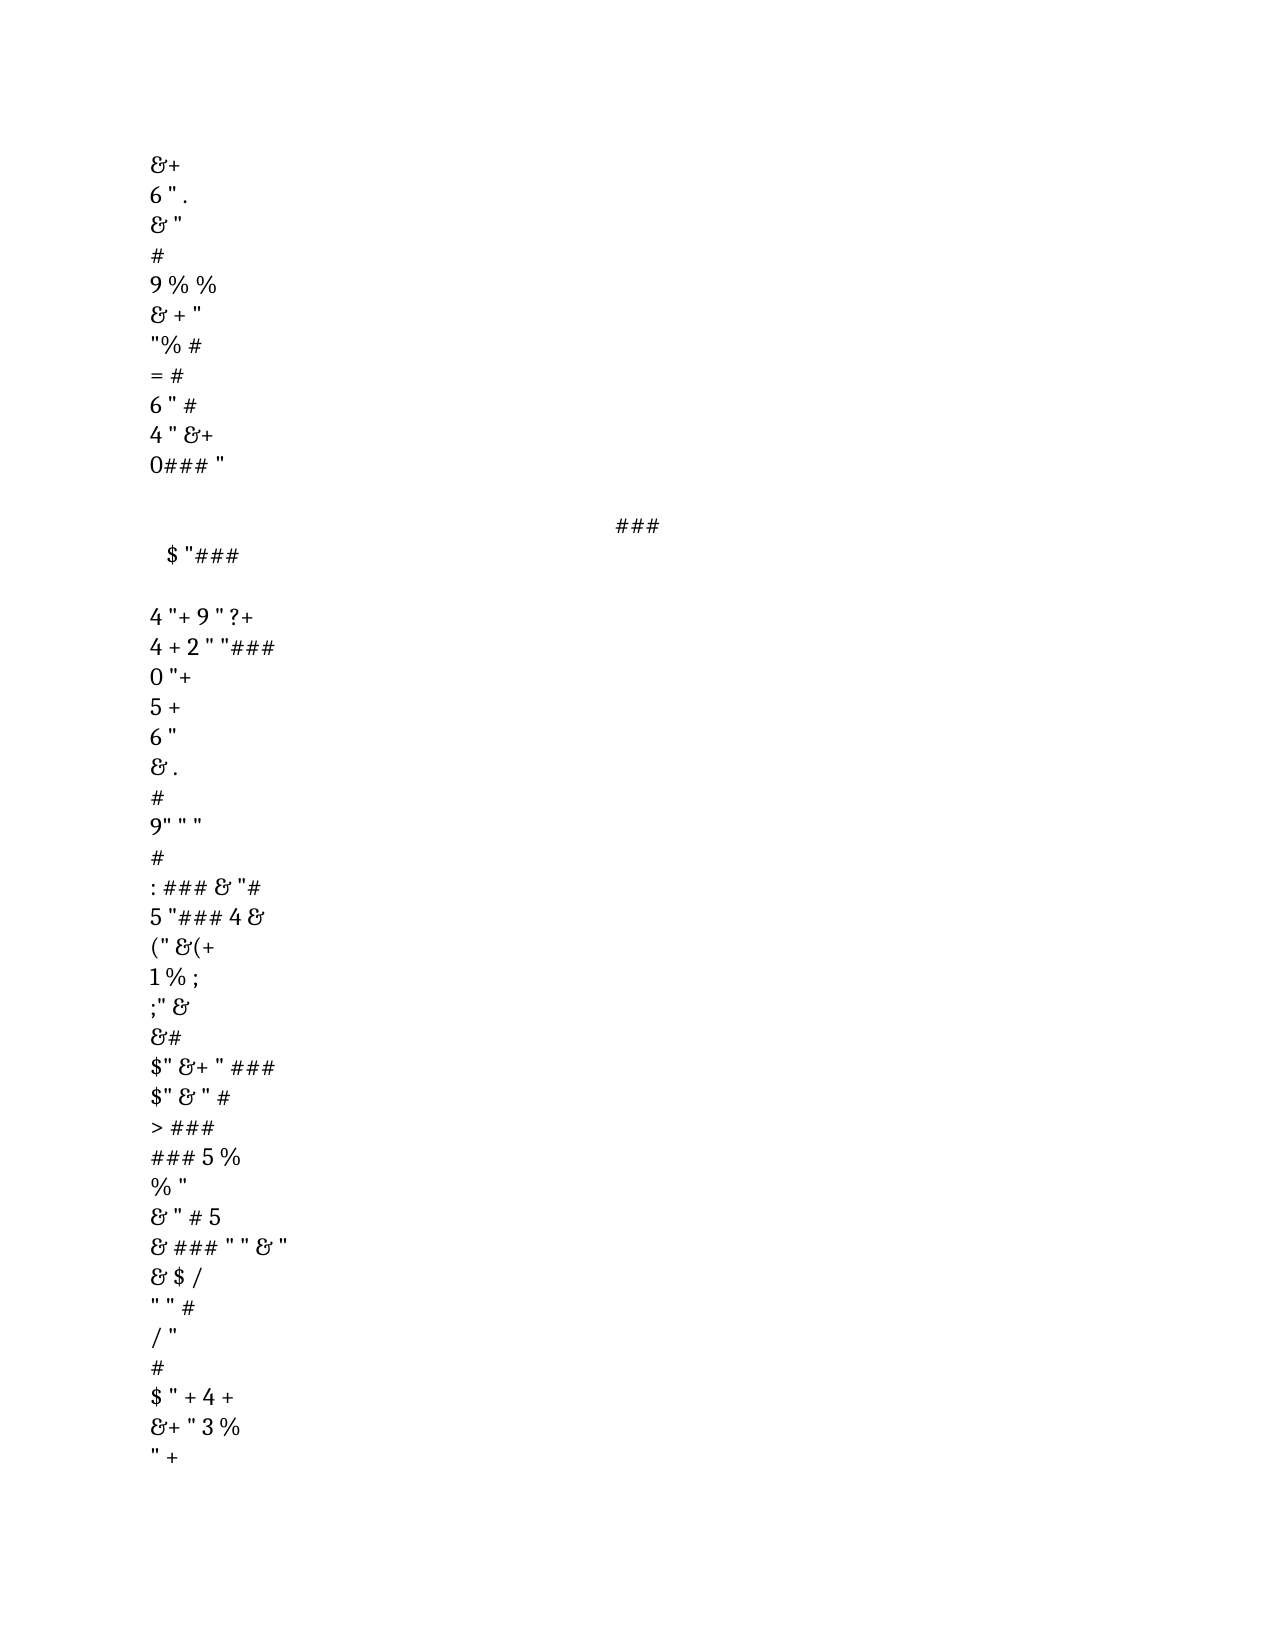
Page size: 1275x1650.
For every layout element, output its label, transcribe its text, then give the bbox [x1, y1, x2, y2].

text &+ [150, 150, 1125, 180]
text "% # [150, 330, 1125, 360]
text &# [150, 1021, 1125, 1051]
text # [150, 841, 1125, 871]
text : ### & "# [150, 871, 1125, 901]
text % " [150, 1171, 1125, 1201]
text 6 " # [150, 390, 1125, 420]
text 6 " . [150, 180, 1125, 210]
text & . [150, 751, 1125, 781]
text 6 " [150, 721, 1125, 751]
text & " [150, 210, 1125, 240]
text " " # [150, 1291, 1125, 1321]
text 5 + [150, 691, 1125, 721]
text 0 "+ [150, 661, 1125, 691]
text 4 " &+ [150, 420, 1125, 450]
text 1 % ; [150, 961, 1125, 991]
text (" &(+ [150, 931, 1125, 961]
text $ "### [160, 540, 1114, 570]
text / " [150, 1321, 1125, 1351]
text # [150, 1351, 1125, 1381]
text 5 "### 4 & [150, 901, 1125, 931]
text ### [150, 510, 1125, 540]
text 4 + 2 " "### [150, 631, 1125, 661]
text &+ " 3 % [150, 1411, 1125, 1441]
text ;" & [150, 991, 1125, 1021]
text 0### " [150, 450, 1125, 480]
text = # [150, 360, 1125, 390]
text # [150, 781, 1125, 811]
text & ### " " & " [150, 1231, 1125, 1261]
text > ### [150, 1111, 1125, 1141]
text & + " [150, 300, 1125, 330]
text $ " + 4 + [150, 1381, 1125, 1411]
text 9" " " [150, 811, 1125, 841]
text & $ / [150, 1261, 1125, 1291]
text 9 % % [150, 270, 1125, 300]
text ### 5 % [150, 1141, 1125, 1171]
text " + [150, 1441, 1125, 1471]
text & " # 5 [150, 1201, 1125, 1231]
text 4 "+ 9 " ?+ [150, 601, 1125, 631]
text $" & " # [150, 1081, 1125, 1111]
text $" &+ " ### [150, 1051, 1125, 1081]
text # [150, 240, 1125, 270]
